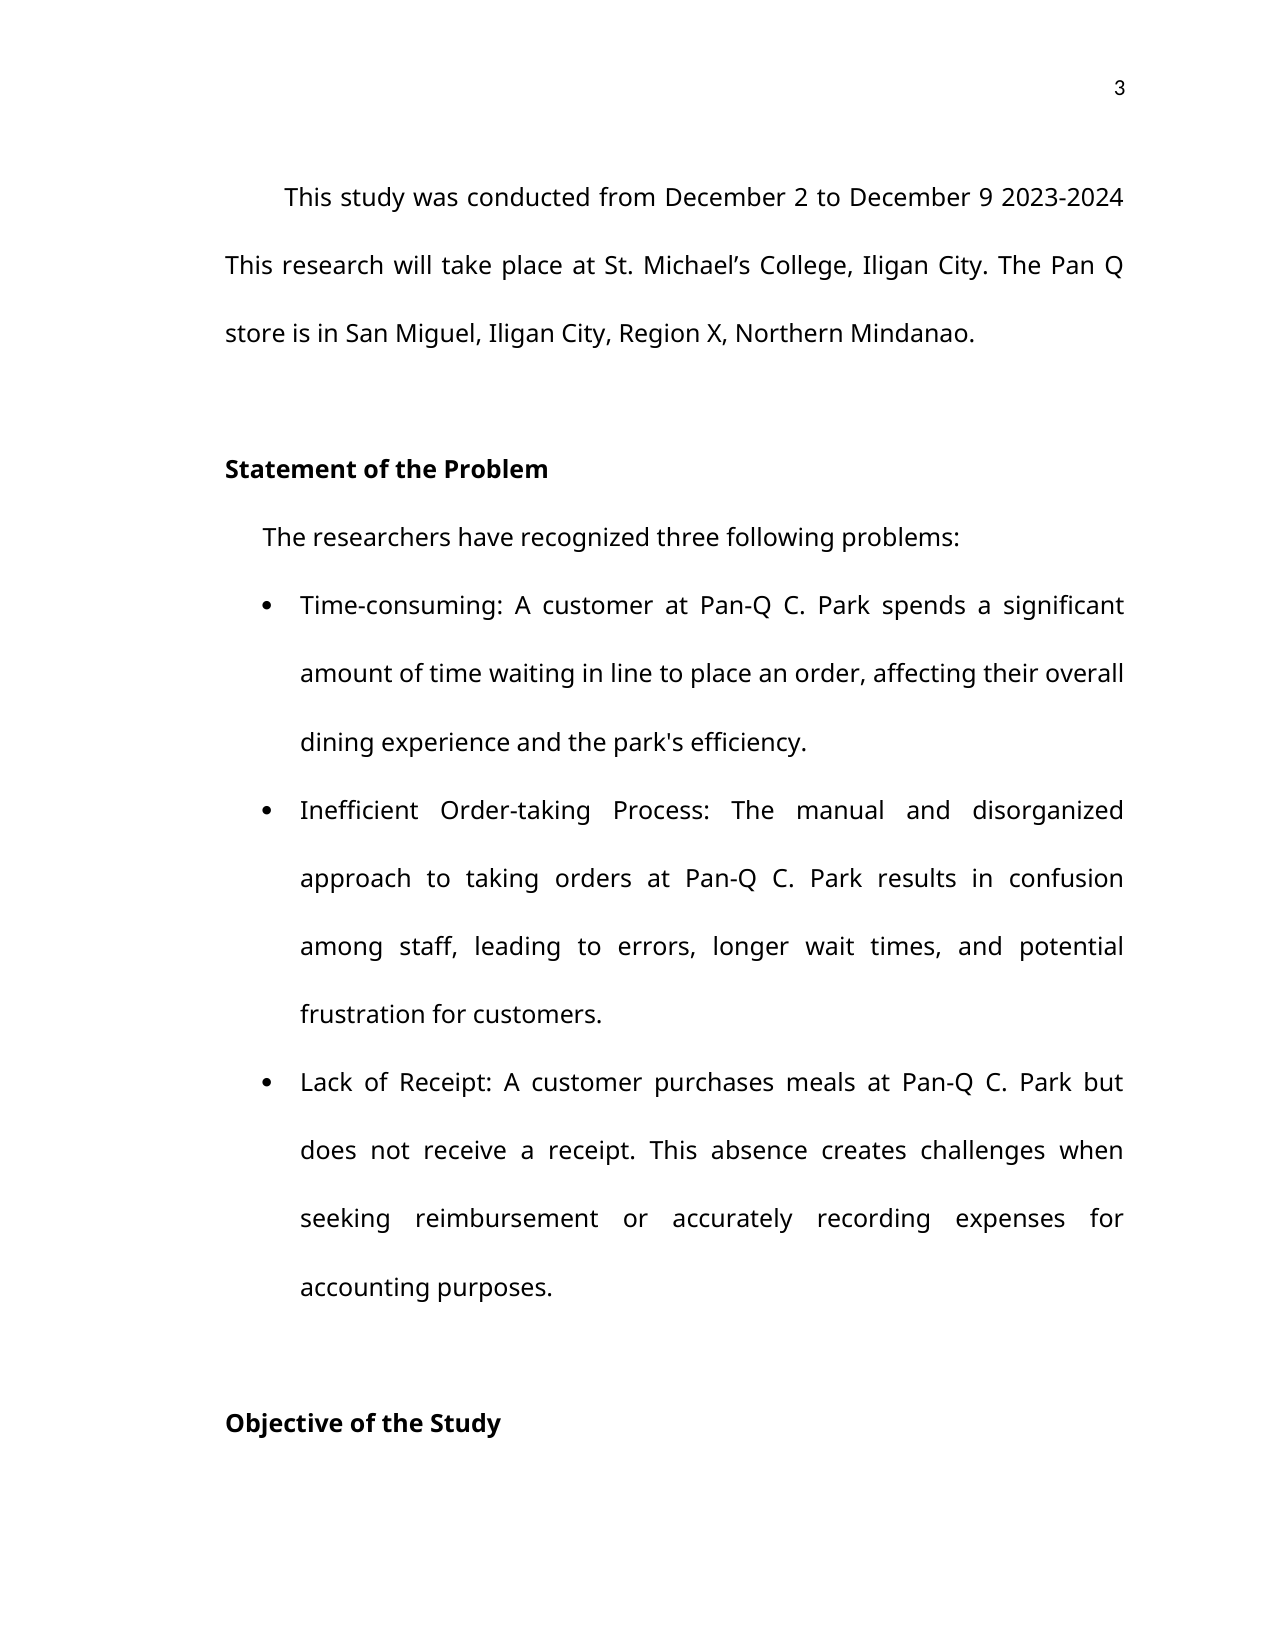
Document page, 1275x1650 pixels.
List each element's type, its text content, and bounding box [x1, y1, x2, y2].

list Time-consuming: A customer at Pan-Q C. Park spends a significant amount of time waiting in line to place an order, affecting their overall dining experience and the park's efficiency. [262, 588, 1125, 758]
list Lack of Receipt: A customer purchases meals at Pan-Q C. Park but does not receive a receipt. This absence creates challenges when seeking reimbursement or accurately recording expenses for accounting purposes. [262, 1065, 1125, 1303]
text Objective of the Study [225, 1406, 1125, 1439]
text This study was conducted from December 2 to December 9 2023-2024 This research will take place at St. Michael’s College, Iligan City. The Pan Q store is in San Miguel, Iligan City, Region X, Northern Mindanao. [225, 179, 1125, 349]
text The researchers have recognized three following problems: [225, 520, 1125, 554]
text Statement of the Problem [225, 452, 1125, 486]
list Inefficient Order-taking Process: The manual and disorganized approach to taking orders at Pan-Q C. Park results in confusion among staff, leading to errors, longer wait times, and potential frustration for customers. [262, 792, 1125, 1031]
